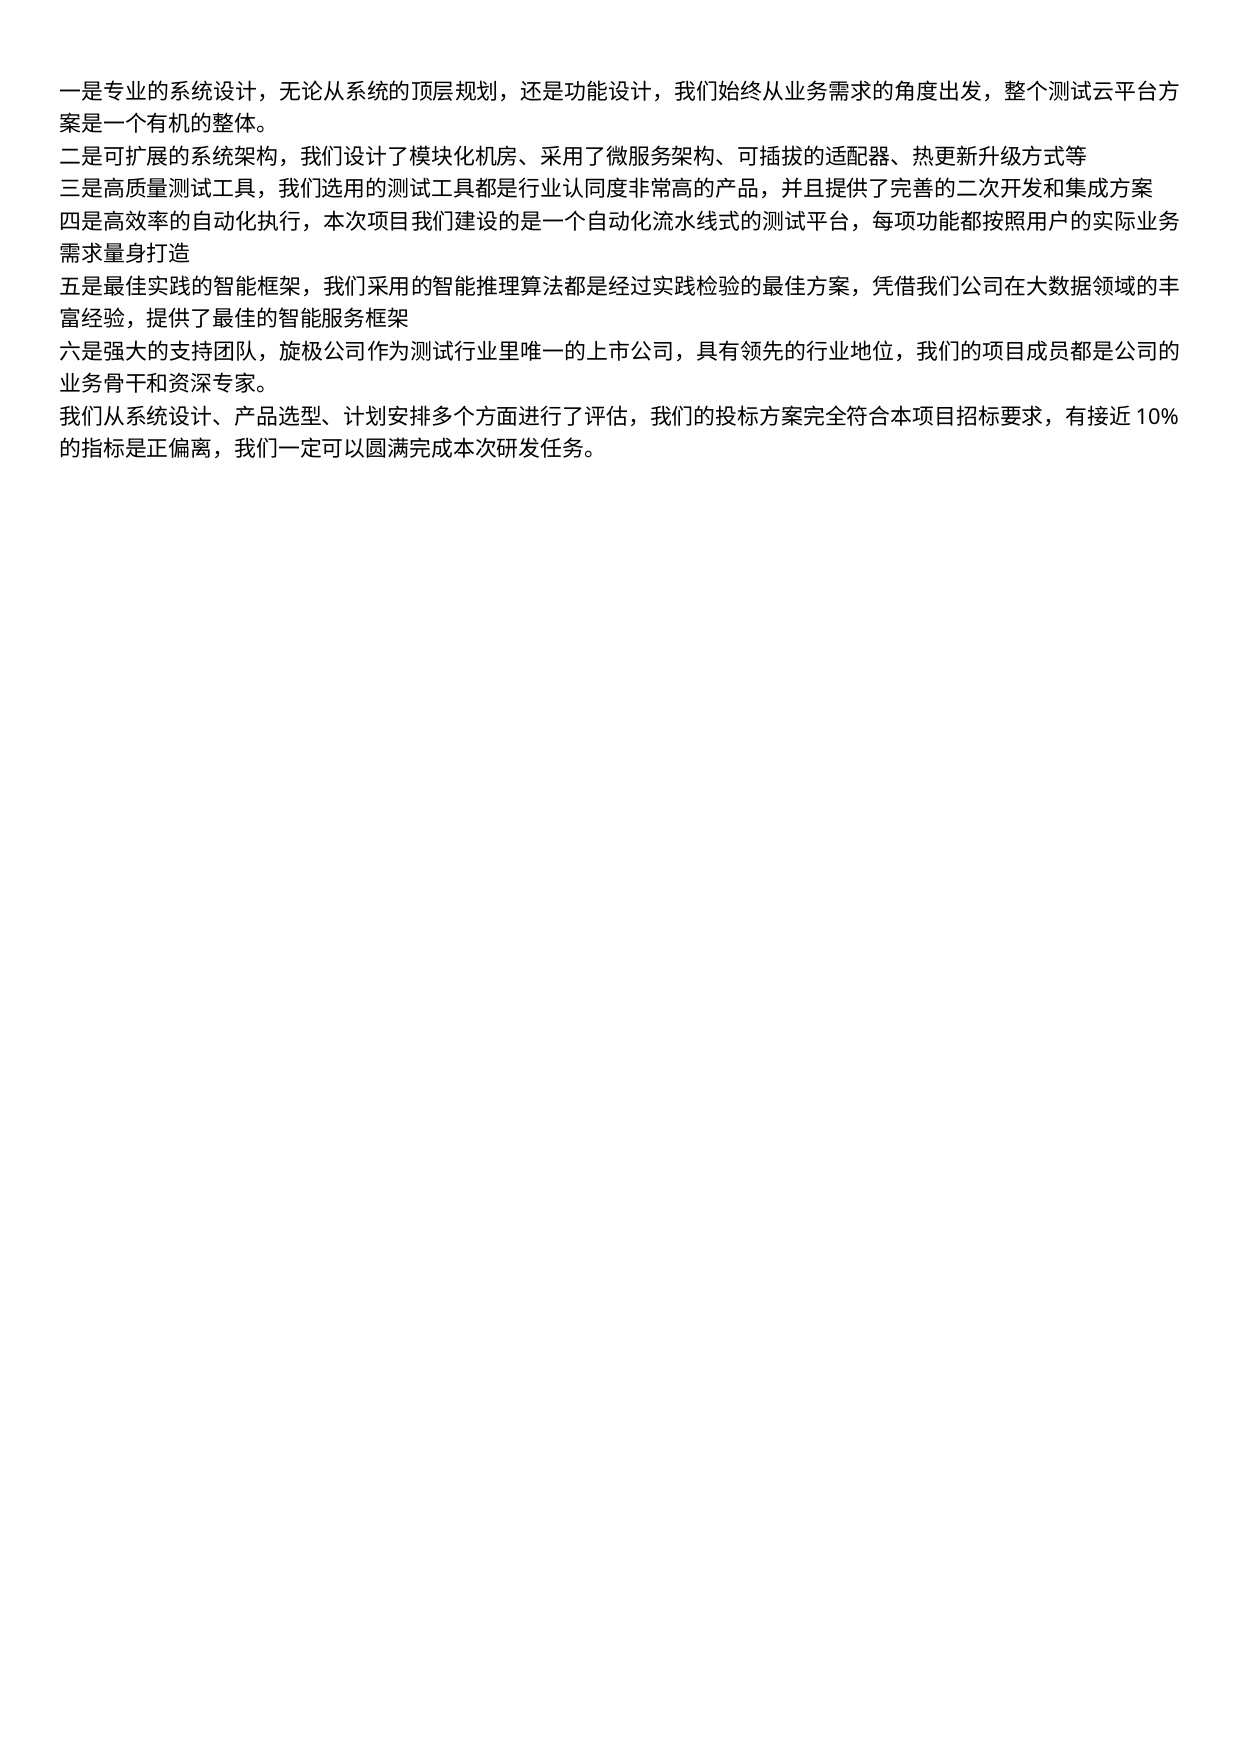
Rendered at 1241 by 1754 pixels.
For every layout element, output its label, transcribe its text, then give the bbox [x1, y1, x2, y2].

text 四是高效率的自动化执行，本次项目我们建设的是一个自动化流水线式的测试平台，每项功能都按照用户的实际业务需求量身打造 [59, 203, 1181, 268]
text 六是强大的支持团队，旋极公司作为测试行业里唯一的上市公司，具有领先的行业地位，我们的项目成员都是公司的业务骨干和资深专家。 [59, 333, 1181, 398]
text 二是可扩展的系统架构，我们设计了模块化机房、采用了微服务架构、可插拔的适配器、热更新升级方式等 [59, 138, 1181, 171]
text 一是专业的系统设计，无论从系统的顶层规划，还是功能设计，我们始终从业务需求的角度出发，整个测试云平台方案是一个有机的整体。 [59, 73, 1181, 138]
text 三是高质量测试工具，我们选用的测试工具都是行业认同度非常高的产品，并且提供了完善的二次开发和集成方案 [59, 171, 1181, 203]
text 五是最佳实践的智能框架，我们采用的智能推理算法都是经过实践检验的最佳方案，凭借我们公司在大数据领域的丰富经验，提供了最佳的智能服务框架 [59, 268, 1181, 333]
text 我们从系统设计、产品选型、计划安排多个方面进行了评估，我们的投标方案完全符合本项目招标要求，有接近10%的指标是正偏离，我们一定可以圆满完成本次研发任务。 [59, 398, 1181, 463]
